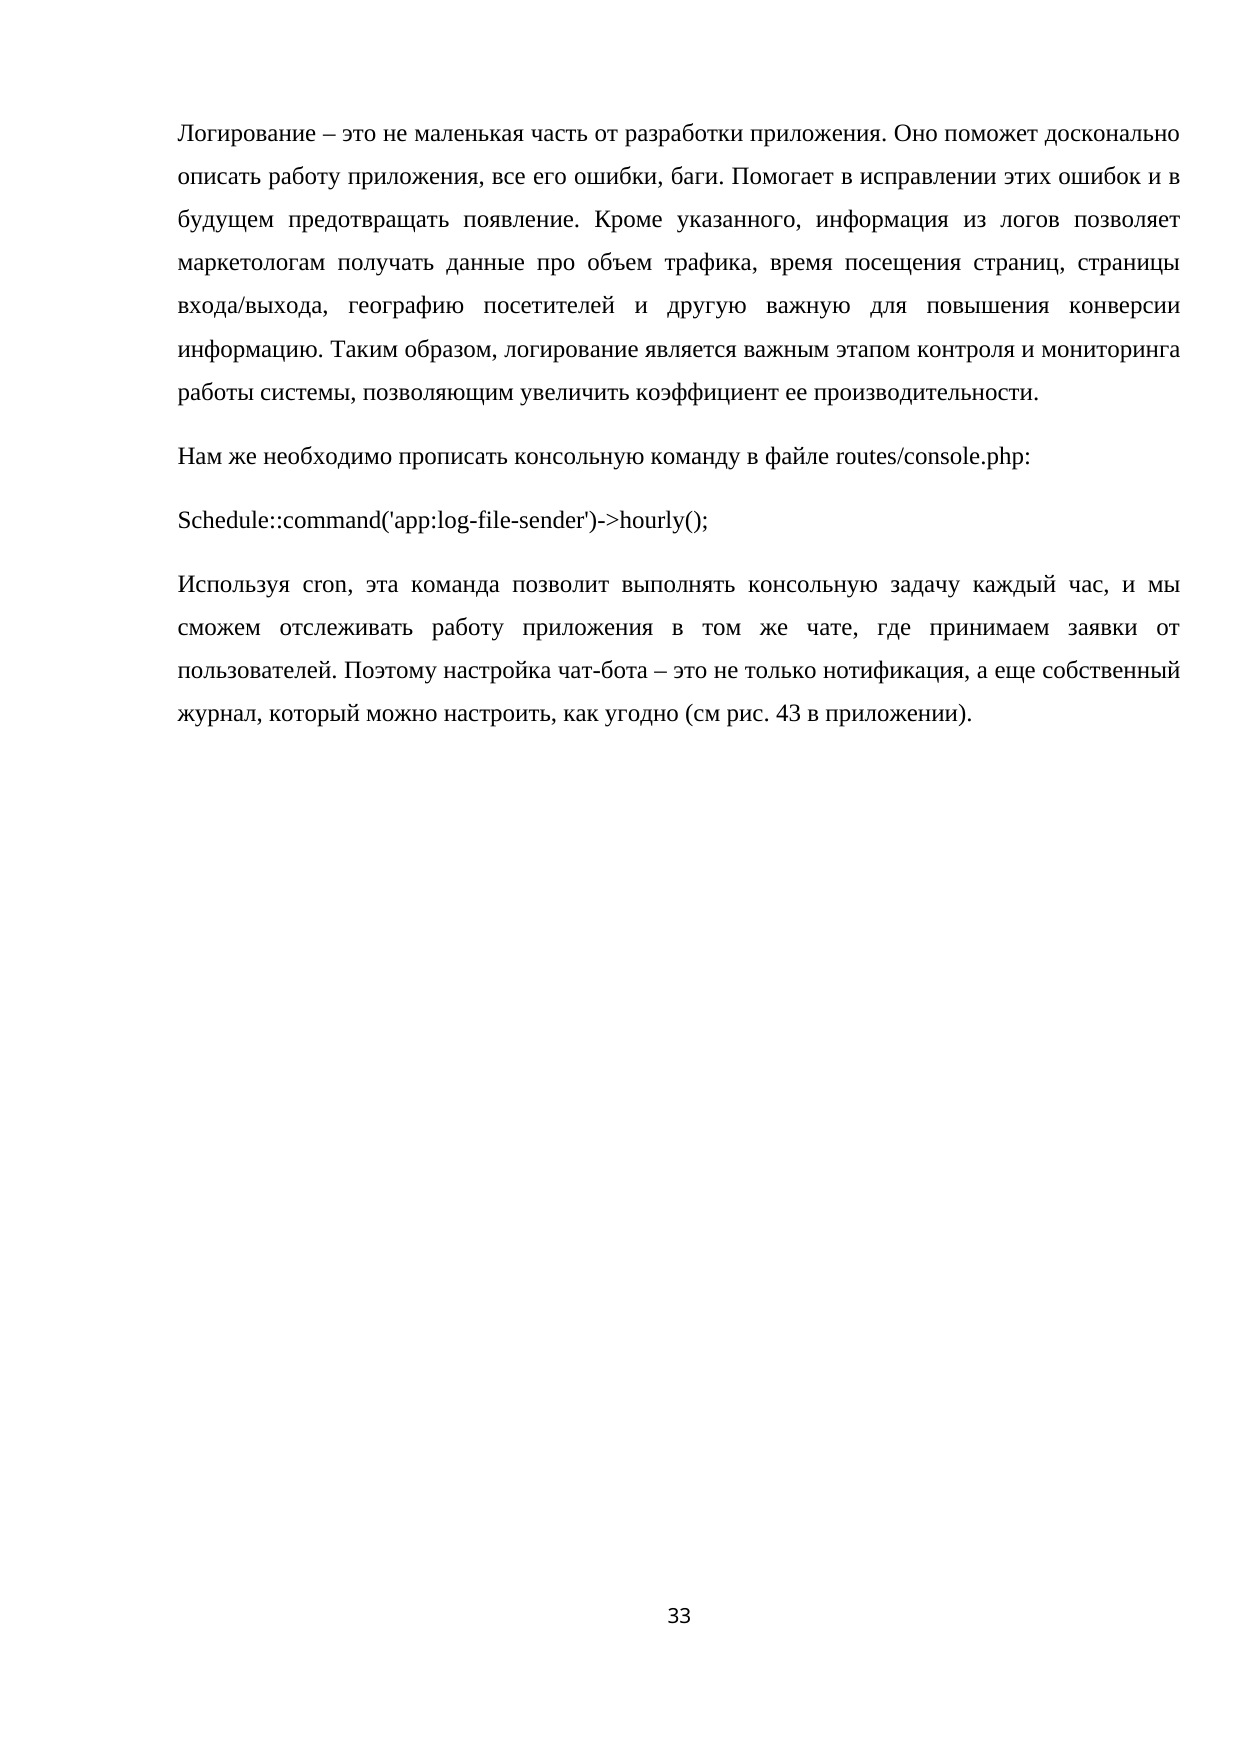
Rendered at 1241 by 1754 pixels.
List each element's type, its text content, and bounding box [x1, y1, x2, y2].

text Используя cron, эта команда позволит выполнять консольную задачу каждый час, и мы сможем отслеживать работу приложения в том же чате, где принимаем заявки от пользователей. Поэтому настройка чат-бота – это не только нотификация, а еще собственный журнал, который можно настроить, как угодно (см рис. 43 в приложении). [177, 569, 1181, 727]
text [177, 118, 1181, 406]
text Schedule::command('app:log-file-sender')->hourly(); [177, 505, 1181, 533]
text Нам же необходимо прописать консольную команду в файле routes/console.php: [177, 441, 1181, 469]
